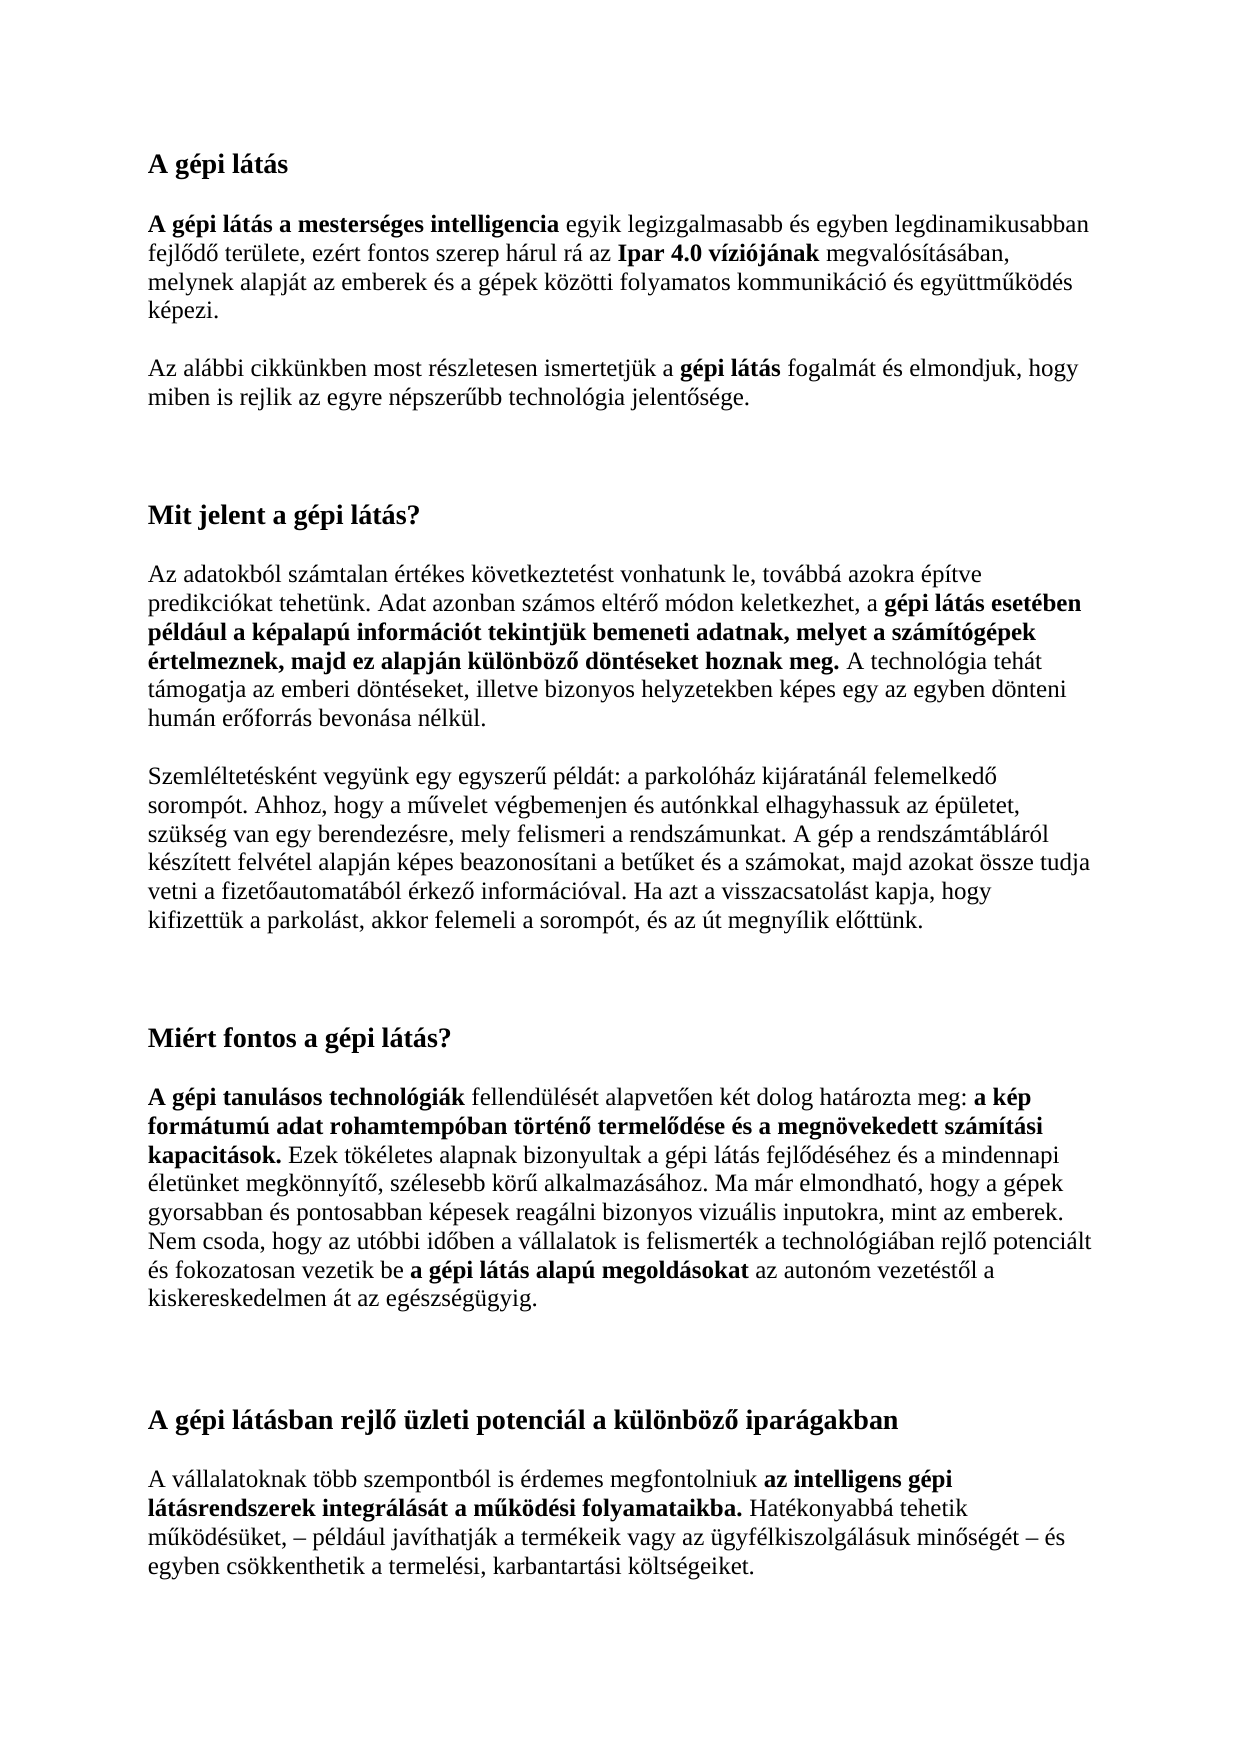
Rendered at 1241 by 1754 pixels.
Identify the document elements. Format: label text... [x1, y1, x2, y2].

text A gépi látás [148, 148, 1093, 180]
text Az alábbi cikkünkben most részletesen ismertetjük a gépi látás fogalmát és elmondjuk, hogy miben is rejlik az egyre népszerűbb technológia jelentősége. [148, 353, 1093, 411]
text A gépi látás a mesterséges intelligencia egyik legizgalmasabb és egyben legdinamikusabban fejlődő területe, ezért fontos szerep hárul rá az Ipar 4.0 víziójának megvalósításában, melynek alapját az emberek és a gépek közötti folyamatos kommunikáció és együttműködés képezi. [148, 209, 1093, 324]
text Az adatokból számtalan értékes következtetést vonhatunk le, továbbá azokra építve predikciókat tehetünk. Adat azonban számos eltérő módon keletkezhet, a gépi látás esetében például a képalapú információt tekintjük bemeneti adatnak, melyet a számítógépek értelmeznek, majd ez alapján különböző döntéseket hoznak meg. A technológia tehát támogatja az emberi döntéseket, illetve bizonyos helyzetekben képes egy az egyben dönteni humán erőforrás bevonása nélkül. [148, 559, 1093, 732]
text Mit jelent a gépi látás? [148, 498, 1093, 530]
text Szemléltetésként vegyünk egy egyszerű példát: a parkolóház kijáratánál felemelkedő sorompót. Ahhoz, hogy a művelet végbemenjen és autónkkal elhagyhassuk az épületet, szükség van egy berendezésre, mely felismeri a rendszámunkat. A gép a rendszámtábláról készített felvétel alapján képes beazonosítani a betűket és a számokat, majd azokat össze tudja vetni a fizetőautomatából érkező információval. Ha azt a visszacsatolást kapja, hogy kifizettük a parkolást, akkor felemeli a sorompót, és az út megnyílik előttünk. [148, 761, 1093, 934]
text A gépi tanulásos technológiák fellendülését alapvetően két dolog határozta meg: a kép formátumú adat rohamtempóban történő termelődése és a megnövekedett számítási kapacitások. Ezek tökéletes alapnak bizonyultak a gépi látás fejlődéséhez és a mindennapi életünket megkönnyítő, szélesebb körű alkalmazásához. Ma már elmondható, hogy a gépek gyorsabban és pontosabban képesek reagálni bizonyos vizuális inputokra, mint az emberek. Nem csoda, hogy az utóbbi időben a vállalatok is felismerték a technológiában rejlő potenciált és fokozatosan vezetik be a gépi látás alapú megoldásokat az autonóm vezetéstől a kiskereskedelmen át az egészségügyig. [148, 1082, 1093, 1312]
text A vállalatoknak több szempontból is érdemes megfontolniuk az intelligens gépi látásrendszerek integrálását a működési folyamataikba. Hatékonyabbá tehetik működésüket, – például javíthatják a termékeik vagy az ügyfélkiszolgálásuk minőségét – és egyben csökkenthetik a termelési, karbantartási költségeiket. [148, 1464, 1093, 1579]
text Miért fontos a gépi látás? [148, 1021, 1093, 1053]
text A gépi látásban rejlő üzleti potenciál a különböző iparágakban [148, 1403, 1093, 1435]
